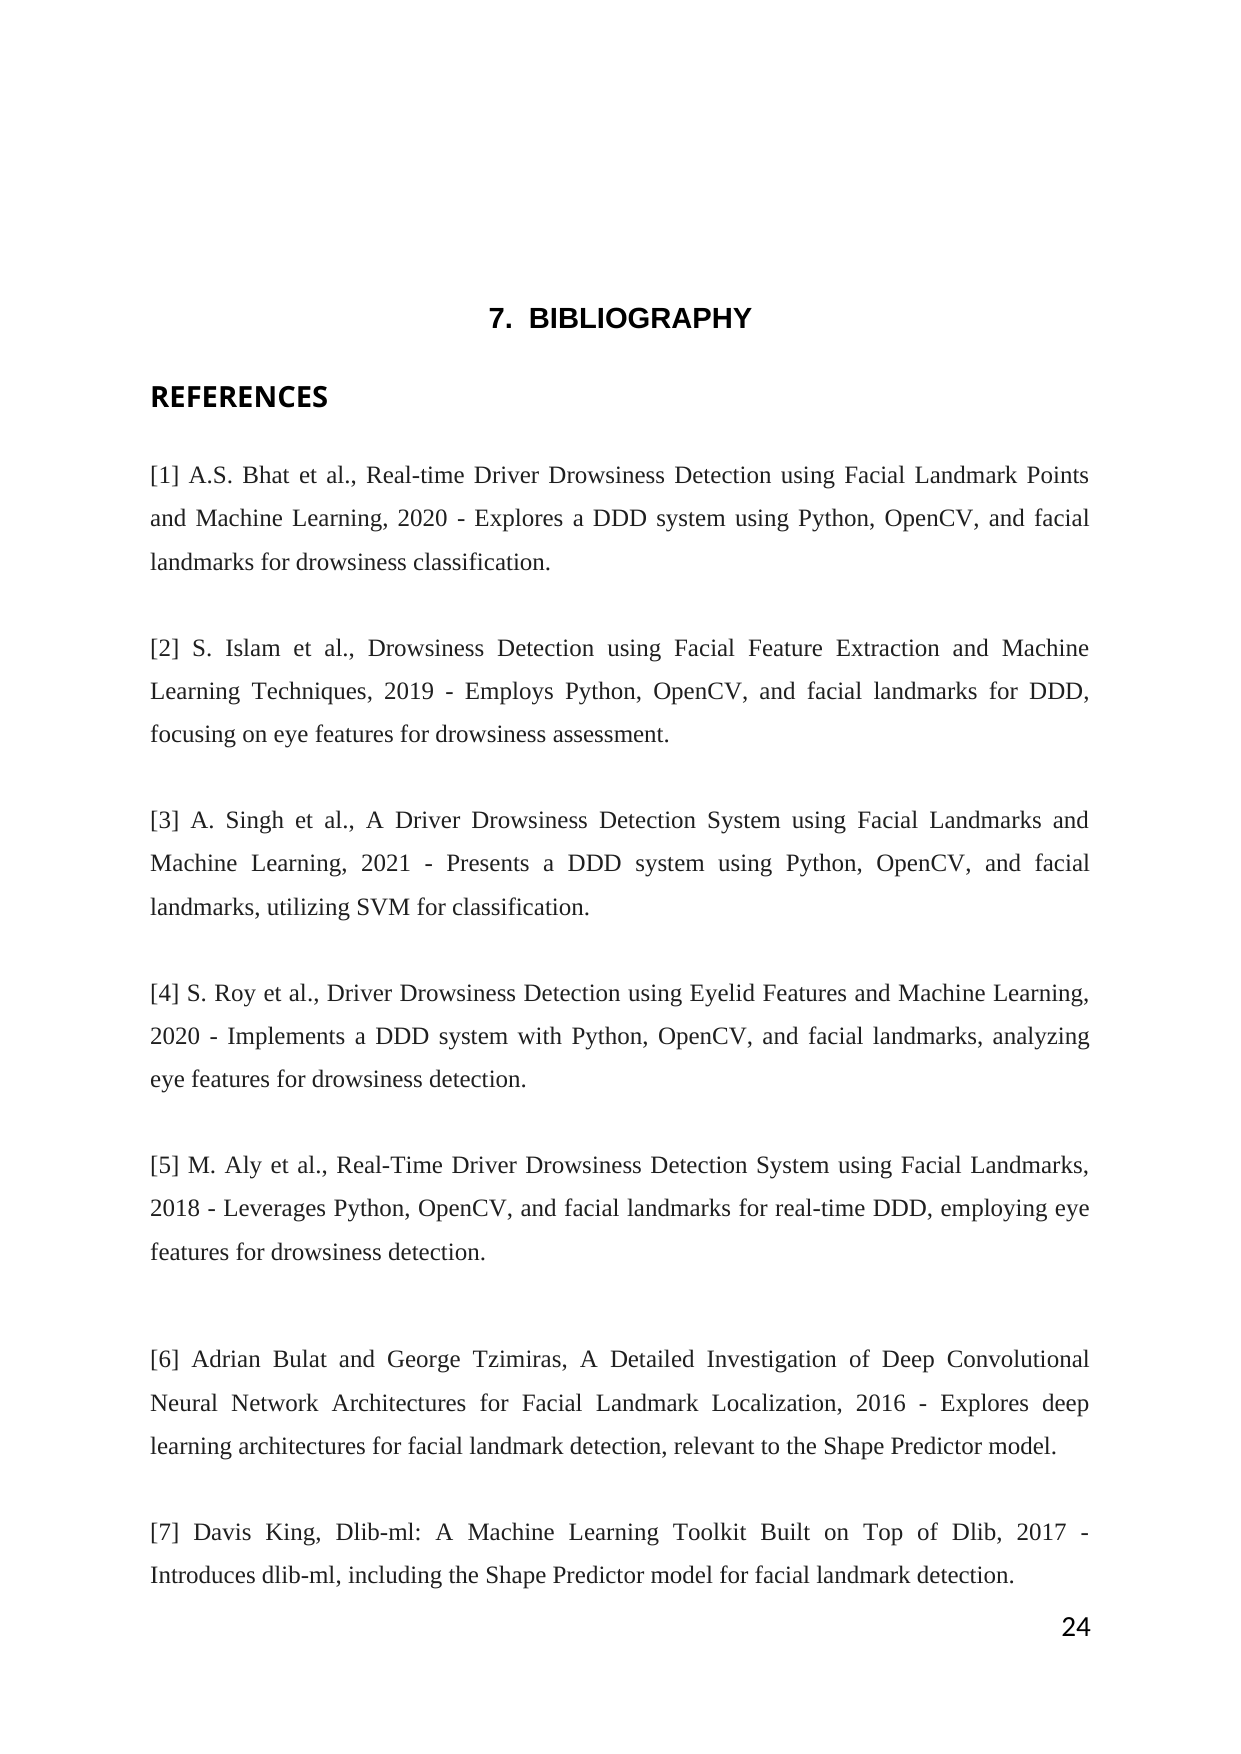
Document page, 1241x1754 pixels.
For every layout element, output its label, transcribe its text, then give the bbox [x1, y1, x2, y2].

text 7. BIBLIOGRAPHY [150, 301, 1091, 334]
text [6] Adrian Bulat and George Tzimiras, A Detailed Investigation of Deep Convolutional Neural Network Architectures for Facial Landmark Localization, 2016 - Explores deep learning architectures for facial landmark detection, relevant to the Shape Predictor model. [150, 1344, 1091, 1459]
text [3] A. Singh et al., A Driver Drowsiness Detection System using Facial Landmarks and Machine Learning, 2021 - Presents a DDD system using Python, OpenCV, and facial landmarks, utilizing SVM for classification. [150, 805, 1091, 920]
text [2] S. Islam et al., Drowsiness Detection using Facial Feature Extraction and Machine Learning Techniques, 2019 - Employs Python, OpenCV, and facial landmarks for DDD, focusing on eye features for drowsiness assessment. [150, 633, 1091, 748]
text [7] Davis King, Dlib-ml: A Machine Learning Toolkit Built on Top of Dlib, 2017 - Introduces dlib-ml, including the Shape Predictor model for facial landmark detection. [150, 1517, 1091, 1589]
text REFERENCES [150, 376, 1091, 416]
text [1] A.S. Bhat et al., Real-time Driver Drowsiness Detection using Facial Landmark Points and Machine Learning, 2020 - Explores a DDD system using Python, OpenCV, and facial landmarks for drowsiness classification. [150, 460, 1091, 575]
text [5] M. Aly et al., Real-Time Driver Drowsiness Detection System using Facial Landmarks, 2018 - Leverages Python, OpenCV, and facial landmarks for real-time DDD, employing eye features for drowsiness detection. [150, 1150, 1091, 1265]
text [4] S. Roy et al., Driver Drowsiness Detection using Eyelid Features and Machine Learning, 2020 - Implements a DDD system with Python, OpenCV, and facial landmarks, analyzing eye features for drowsiness detection. [150, 978, 1091, 1093]
